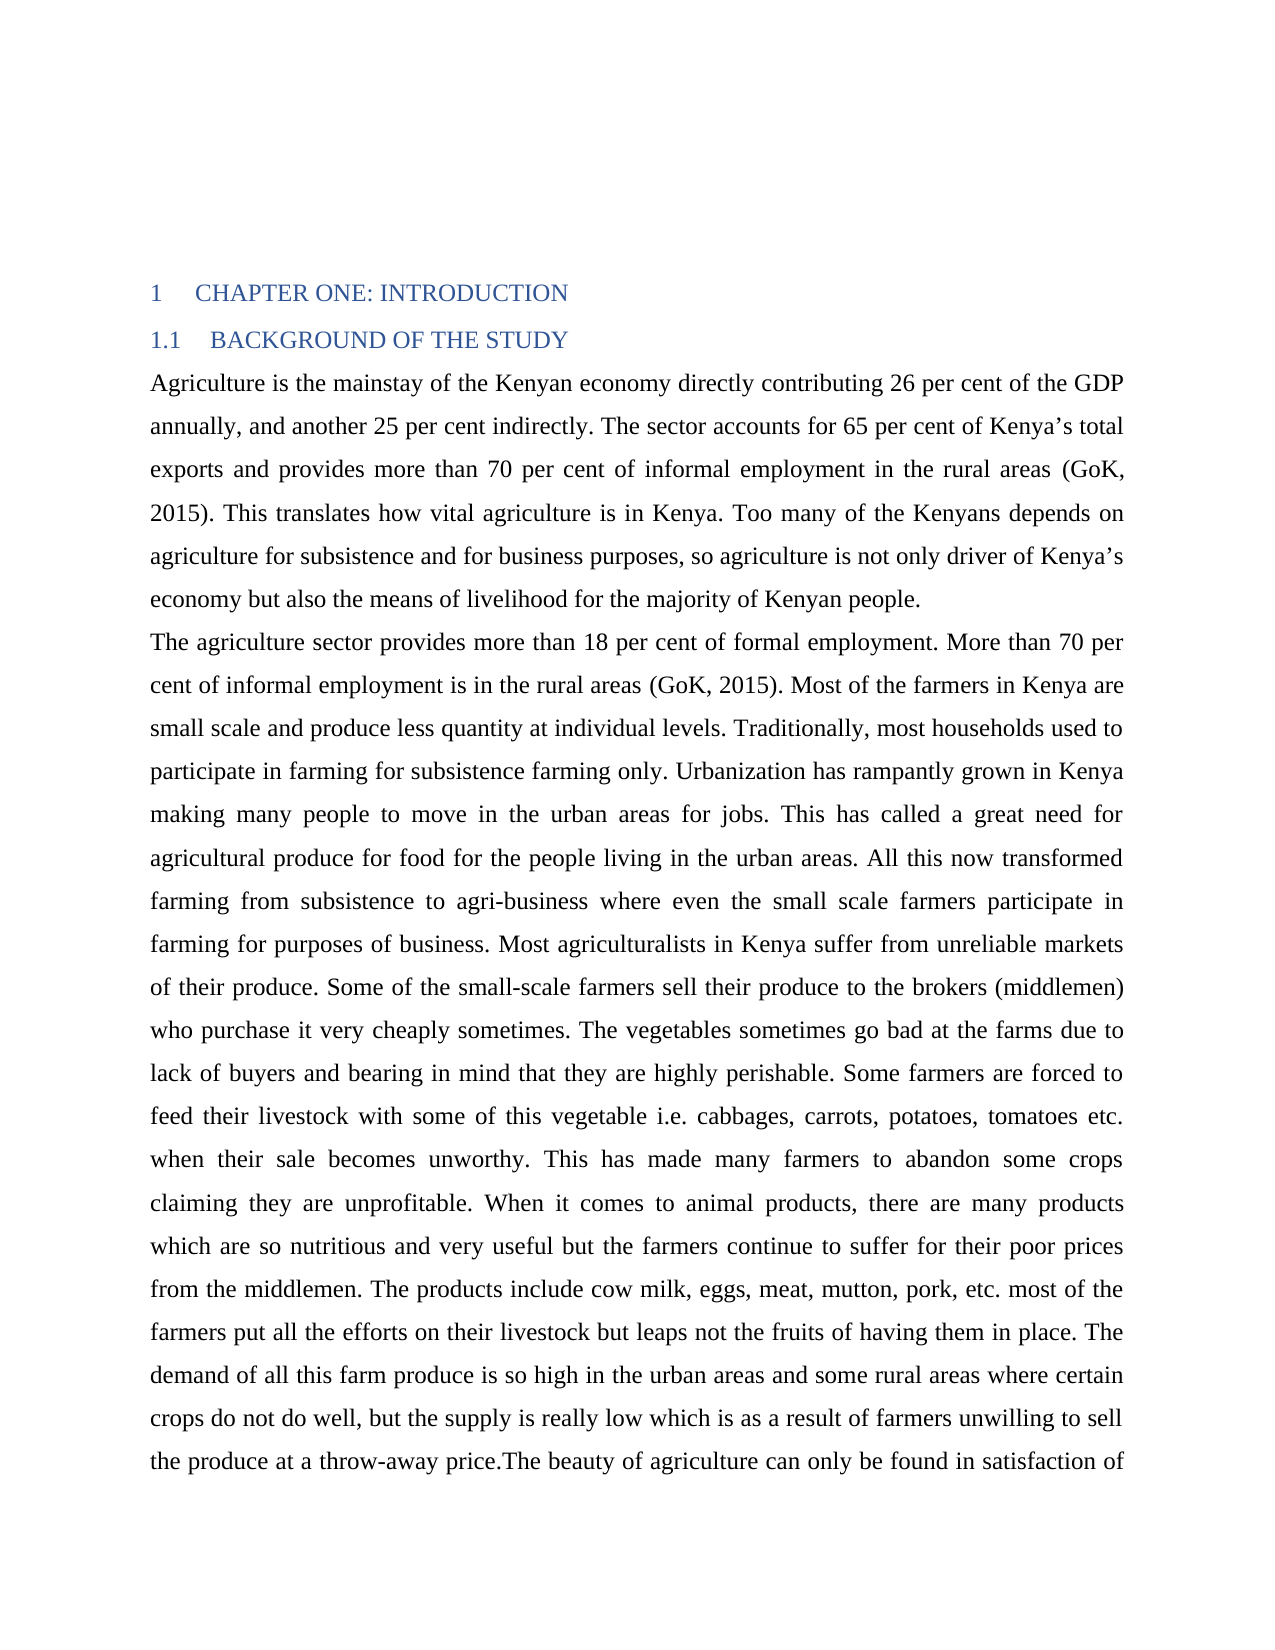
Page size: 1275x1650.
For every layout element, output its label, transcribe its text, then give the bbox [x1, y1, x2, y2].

subtitle CHAPTER ONE: INTRODUCTION [150, 278, 1125, 307]
subtitle BACKGROUND OF THE STUDY [150, 325, 1125, 354]
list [150, 627, 1125, 1475]
list Agriculture is the mainstay of the Kenyan economy directly contributing 26 per cent of the GDP annually, and another 25 per cent indirectly. The sector accounts for 65 per cent of Kenya’s total exports and provides more than 70 per cent of informal employment in the rural areas (GoK, 2015). This translates how vital agriculture is in Kenya. Too many of the Kenyans depends on agriculture for subsistence and for business purposes, so agriculture is not only driver of Kenya’s economy but also the means of livelihood for the majority of Kenyan people. [150, 368, 1125, 613]
